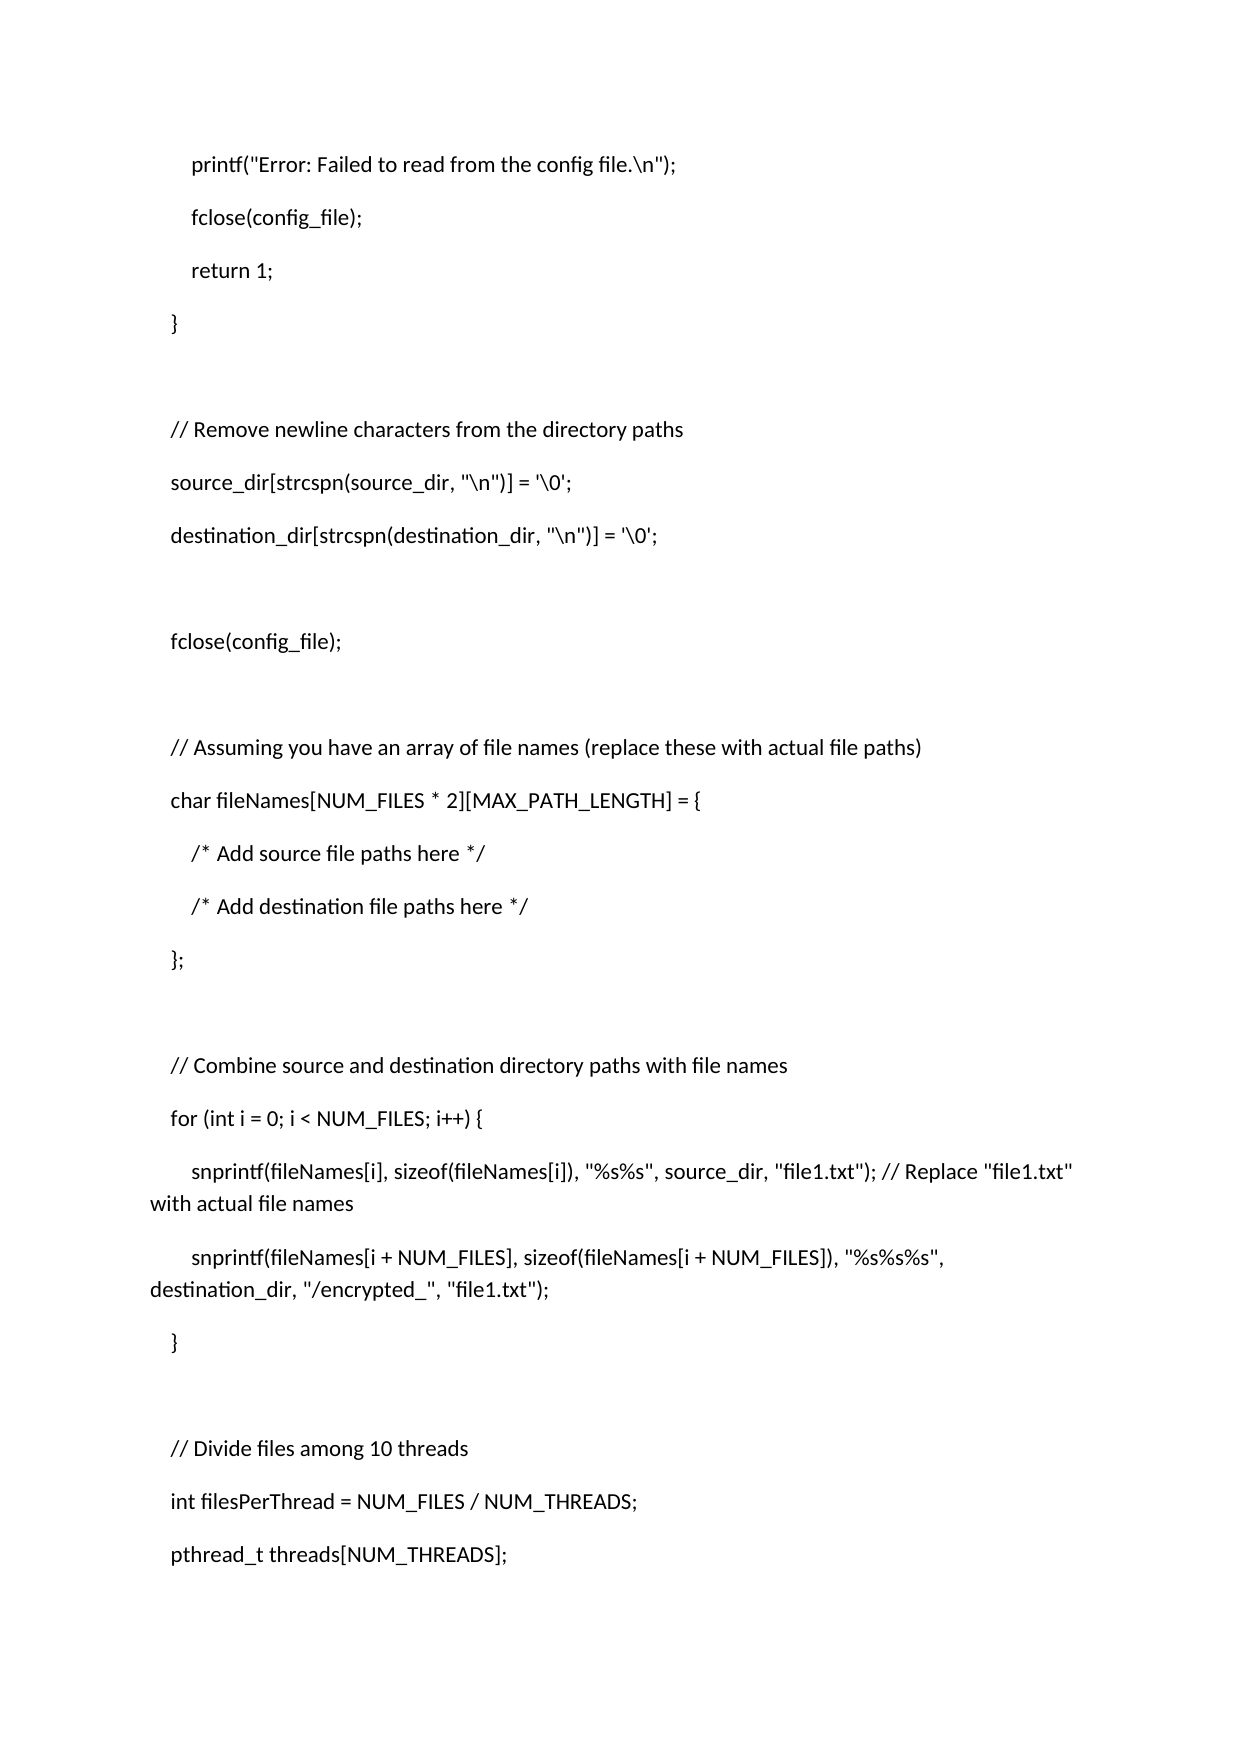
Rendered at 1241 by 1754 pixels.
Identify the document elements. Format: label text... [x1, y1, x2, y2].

text source_dir[strcspn(source_dir, "\n")] = '\0'; [150, 468, 1090, 496]
text destination_dir[strcspn(destination_dir, "\n")] = '\0'; [150, 521, 1090, 549]
text fclose(config_file); [150, 203, 1090, 231]
text // Combine source and destination directory paths with file names [150, 1051, 1090, 1079]
text } [150, 309, 1090, 337]
text printf("Error: Failed to read from the config file.\n"); [150, 150, 1090, 178]
text // Assuming you have an array of file names (replace these with actual file paths) [150, 733, 1090, 761]
text return 1; [150, 256, 1090, 284]
text snprintf(fileNames[i + NUM_FILES], sizeof(fileNames[i + NUM_FILES]), "%s%s%s", destination_dir, "/encrypted_", "file1.txt"); [150, 1243, 1090, 1303]
text fclose(config_file); [150, 627, 1090, 655]
text pthread_t threads[NUM_THREADS]; [150, 1540, 1090, 1568]
text snprintf(fileNames[i], sizeof(fileNames[i]), "%s%s", source_dir, "file1.txt"); // Replace "file1.txt" with actual file names [150, 1157, 1090, 1218]
text // Remove newline characters from the directory paths [150, 415, 1090, 443]
text for (int i = 0; i < NUM_FILES; i++) { [150, 1104, 1090, 1132]
text char fileNames[NUM_FILES * 2][MAX_PATH_LENGTH] = { [150, 786, 1090, 814]
text // Divide files among 10 threads [150, 1434, 1090, 1462]
text /* Add source file paths here */ [150, 839, 1090, 867]
text } [150, 1328, 1090, 1356]
text }; [150, 945, 1090, 973]
text int filesPerThread = NUM_FILES / NUM_THREADS; [150, 1487, 1090, 1515]
text /* Add destination file paths here */ [150, 892, 1090, 920]
